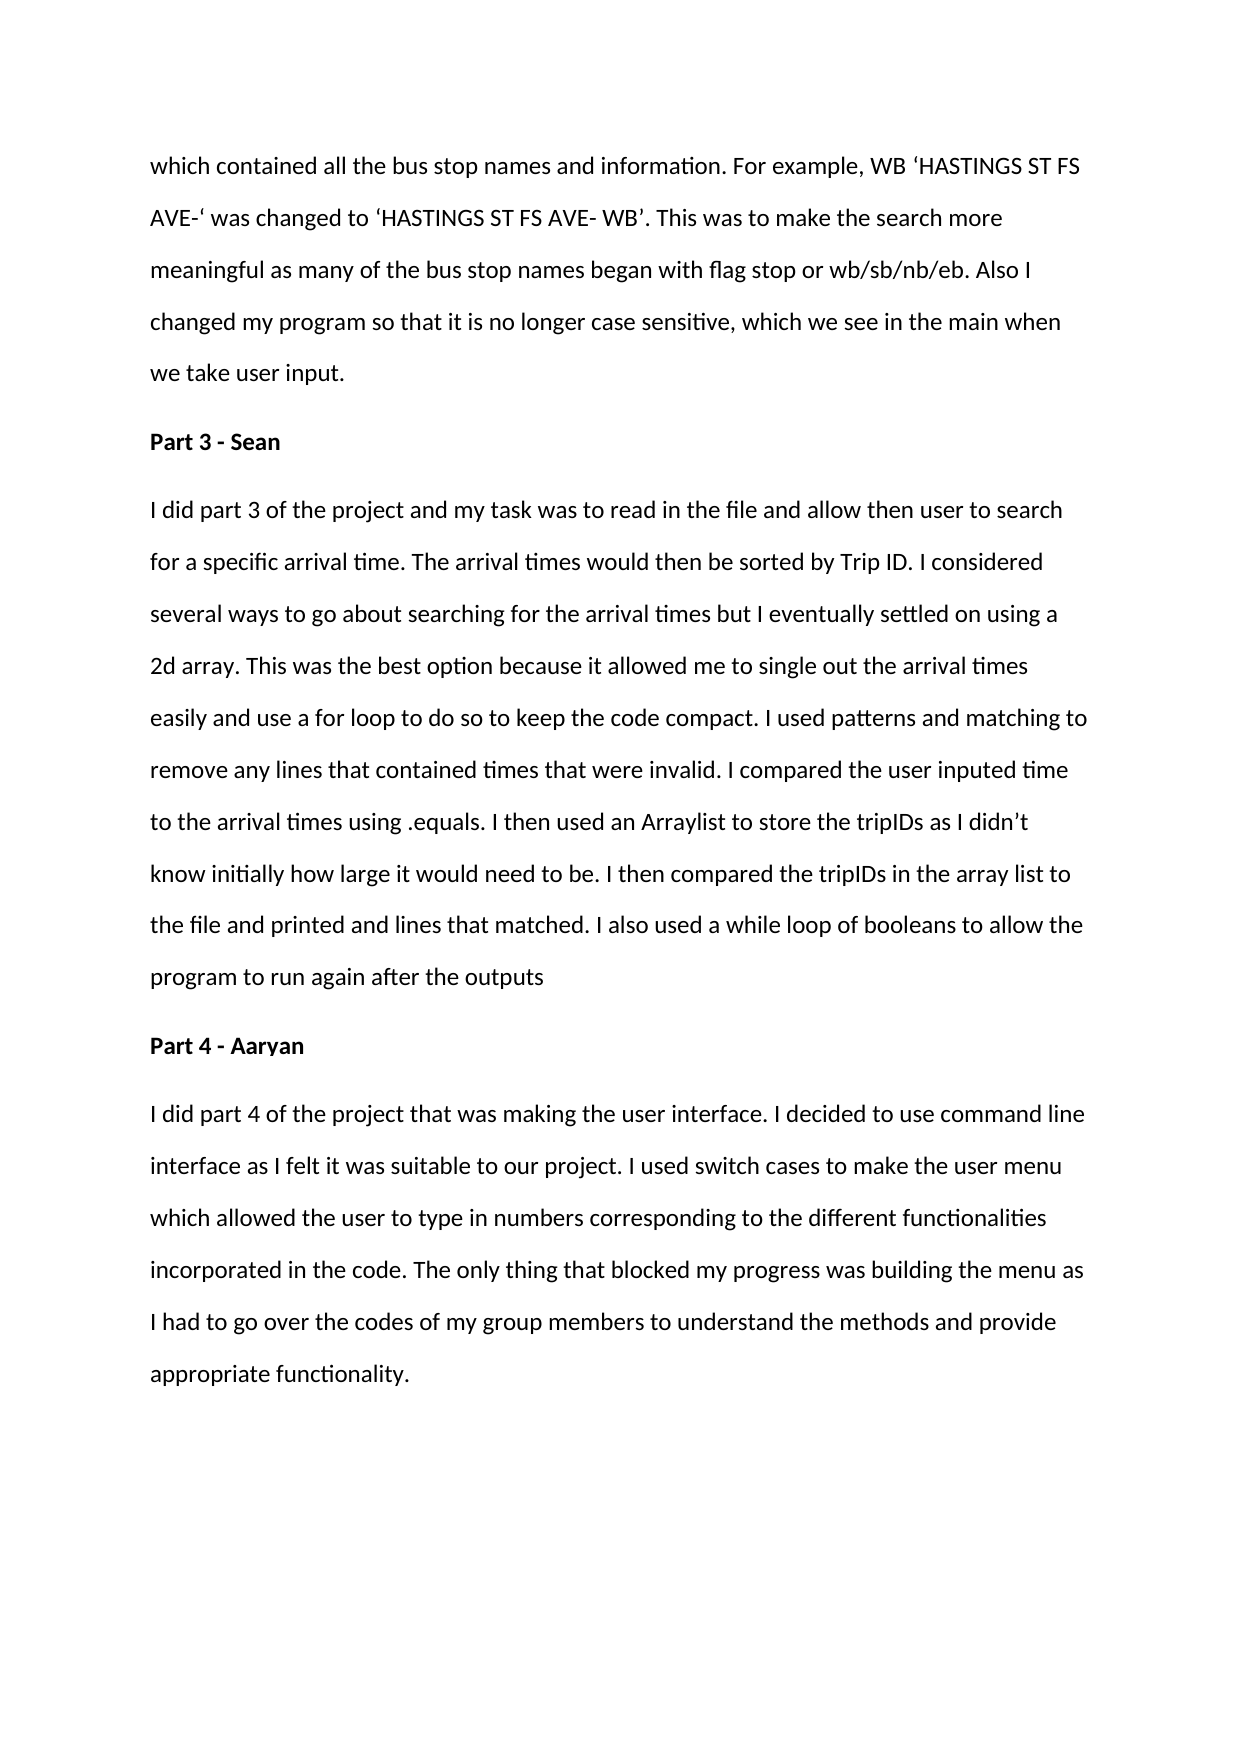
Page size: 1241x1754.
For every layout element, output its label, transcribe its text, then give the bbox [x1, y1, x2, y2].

text Part 4 - Aaryan [150, 1030, 1090, 1061]
text Part 3 - Sean [150, 426, 1090, 457]
text I did part 4 of the project that was making the user interface. I decided to use command line interface as I felt it was suitable to our project. I used switch cases to make the user menu which allowed the user to type in numbers corresponding to the different functionalities incorporated in the code. The only thing that blocked my progress was building the menu as I had to go over the codes of my group members to understand the methods and provide appropriate functionality. [150, 1098, 1090, 1388]
text I did part 3 of the project and my task was to read in the file and allow then user to search for a specific arrival time. The arrival times would then be sorted by Trip ID. I considered several ways to go about searching for the arrival times but I eventually settled on using a 2d array. This was the best option because it allowed me to single out the arrival times easily and use a for loop to do so to keep the code compact. I used patterns and matching to remove any lines that contained times that were invalid. I compared the user inputed time to the arrival times using .equals. I then used an Arraylist to store the tripIDs as I didn’t know initially how large it would need to be. I then compared the tripIDs in the array list to the file and printed and lines that matched. I also used a while loop of booleans to allow the program to run again after the outputs [150, 494, 1090, 992]
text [150, 150, 1090, 388]
